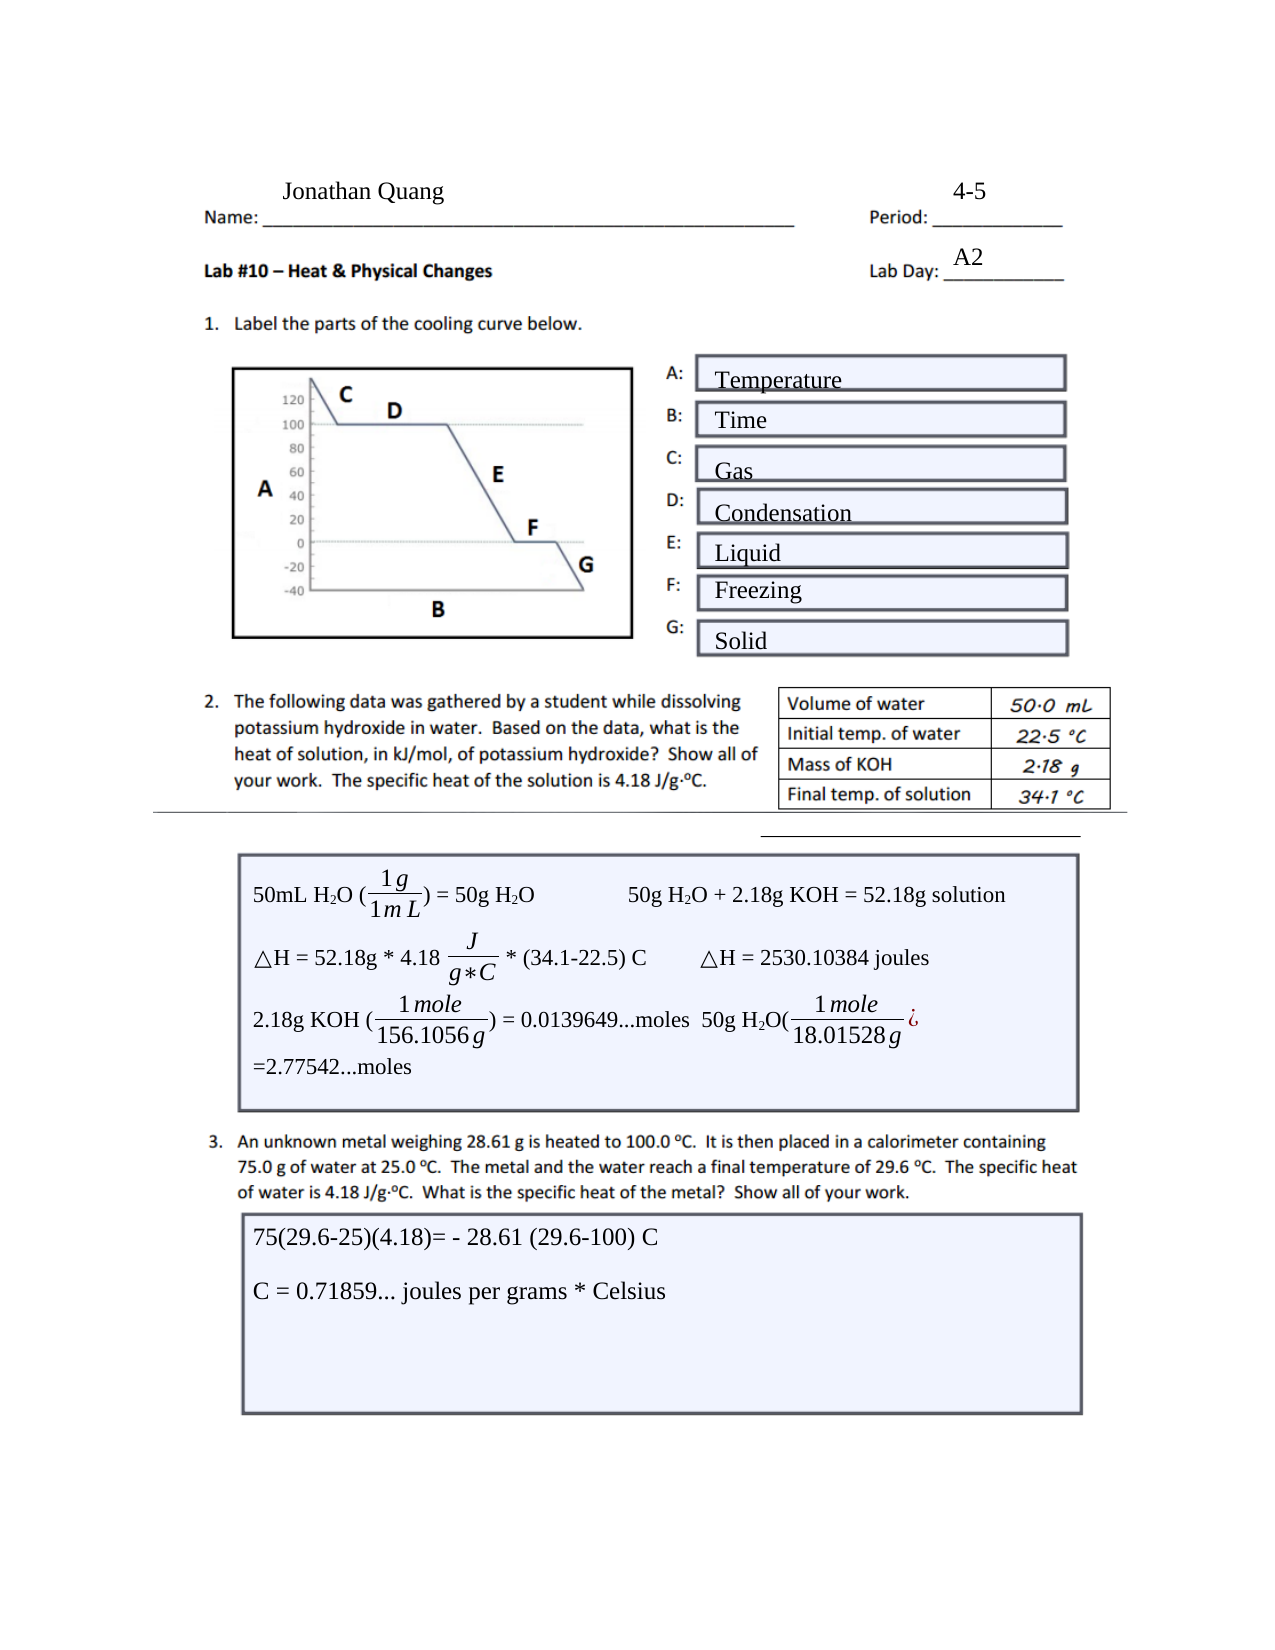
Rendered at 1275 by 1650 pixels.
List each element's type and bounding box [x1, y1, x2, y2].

picture [155, 836, 1128, 1434]
picture [153, 150, 1128, 813]
